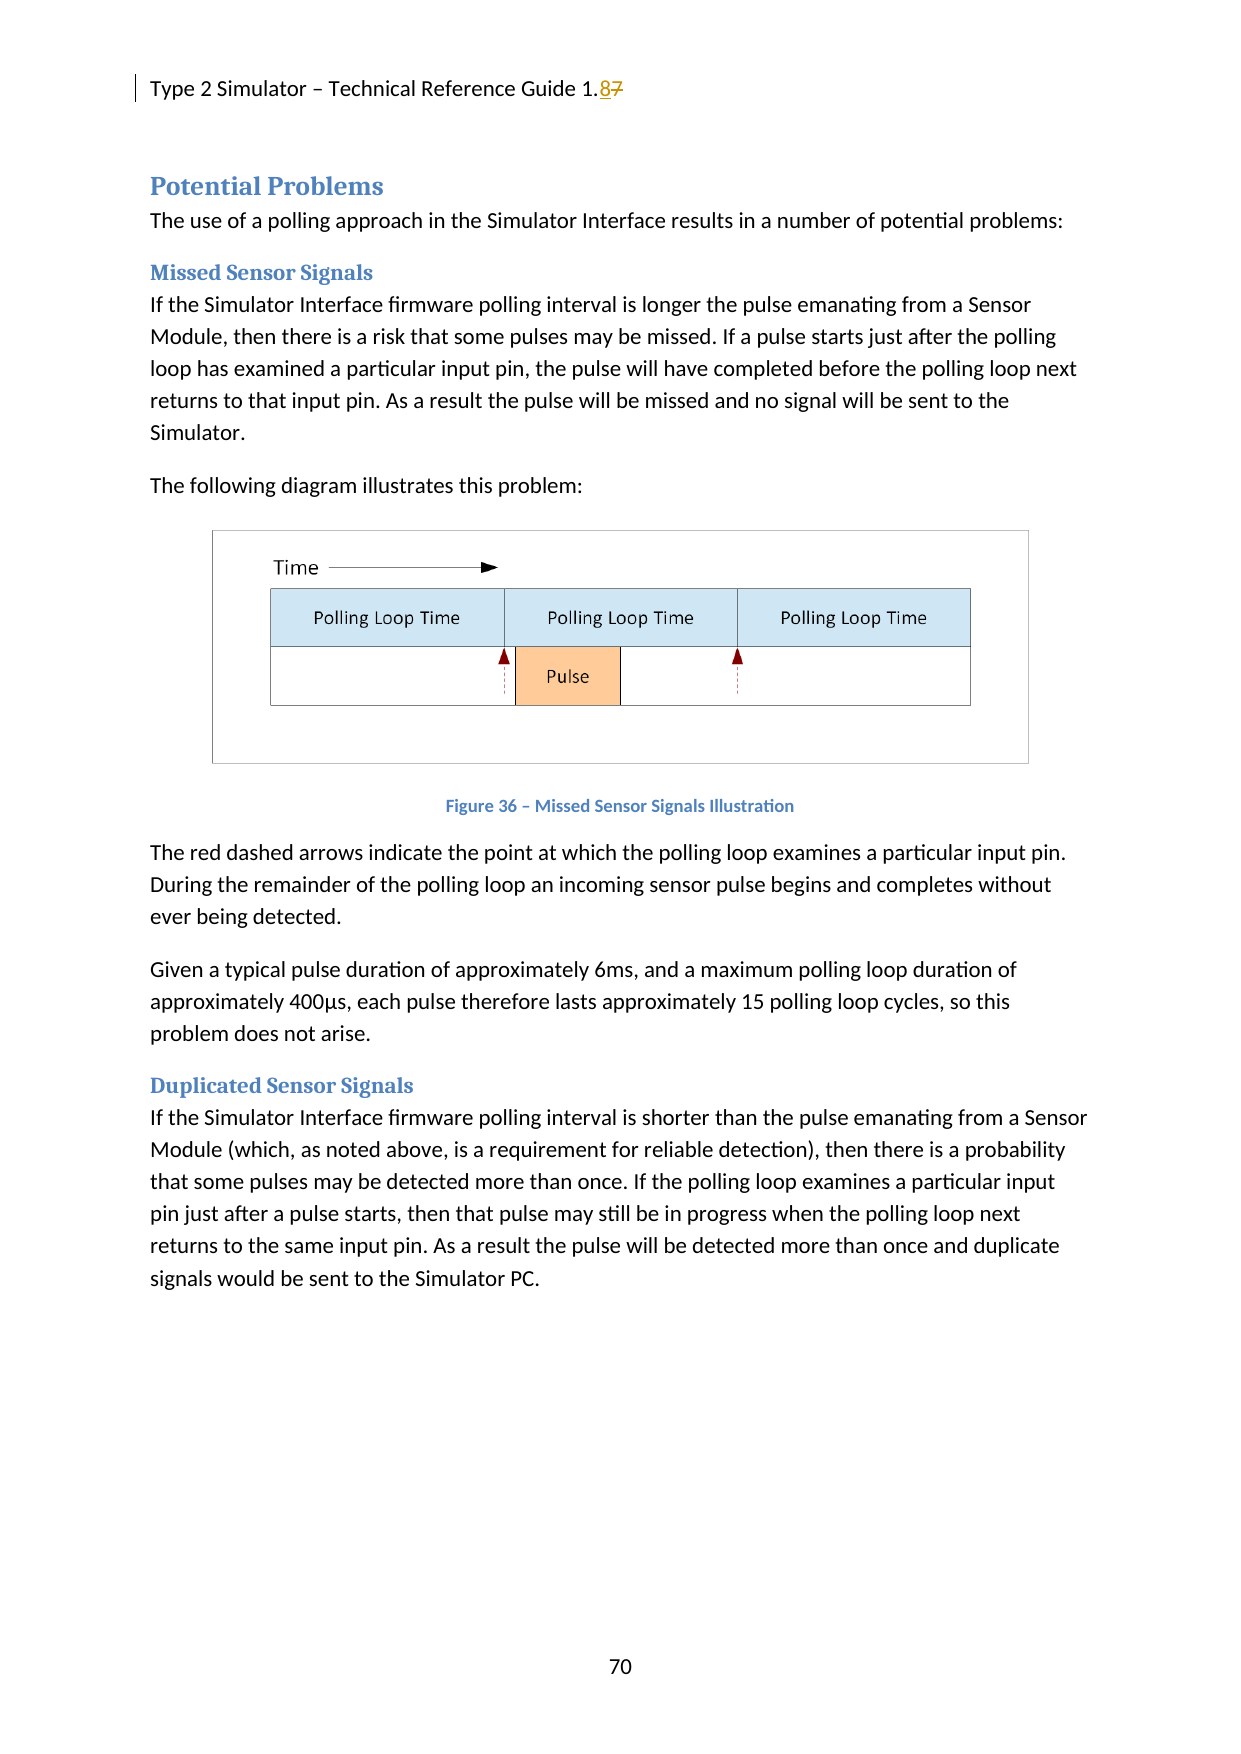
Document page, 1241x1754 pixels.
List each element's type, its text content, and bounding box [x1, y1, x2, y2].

text Figure 36 – Missed Sensor Signals Illustration [150, 794, 1090, 817]
text The red dashed arrows indicate the point at which the polling loop examines a particular input pin. During the remainder of the polling loop an incoming sensor pulse begins and completes without ever being detected. [150, 838, 1090, 930]
text If the Simulator Interface firmware polling interval is longer the pulse emanating from a Sensor Module, then there is a risk that some pulses may be missed. If a pulse starts just after the polling loop has examined a particular input pin, the pulse will have completed before the polling loop next returns to that input pin. As a result the pulse will be missed and no signal will be sent to the Simulator. [150, 290, 1090, 447]
text Given a typical pulse duration of approximately 6ms, and a maximum polling loop duration of approximately 400µs, each pulse therefore lasts approximately 15 polling loop cycles, so this problem does not arise. [150, 955, 1090, 1048]
text The use of a polling approach in the Simulator Interface results in a number of potential problems: [150, 207, 1090, 234]
picture [206, 524, 1034, 769]
text If the Simulator Interface firmware polling interval is shorter than the pulse emanating from a Sensor Module (which, as noted above, is a requirement for reliable detection), then there is a probability that some pulses may be detected more than once. If the polling loop examines a particular input pin just after a pulse starts, then that pulse may still be in progress when the polling loop next returns to the same input pin. As a result the pulse will be detected more than once and duplicate signals would be sent to the Simulator PC. [150, 1103, 1090, 1292]
subtitle Duplicated Sensor Signals [150, 1073, 1090, 1099]
subtitle Missed Sensor Signals [150, 259, 1090, 286]
text The following diagram illustrates this problem: [150, 472, 1090, 499]
subtitle Potential Problems [150, 171, 1090, 202]
